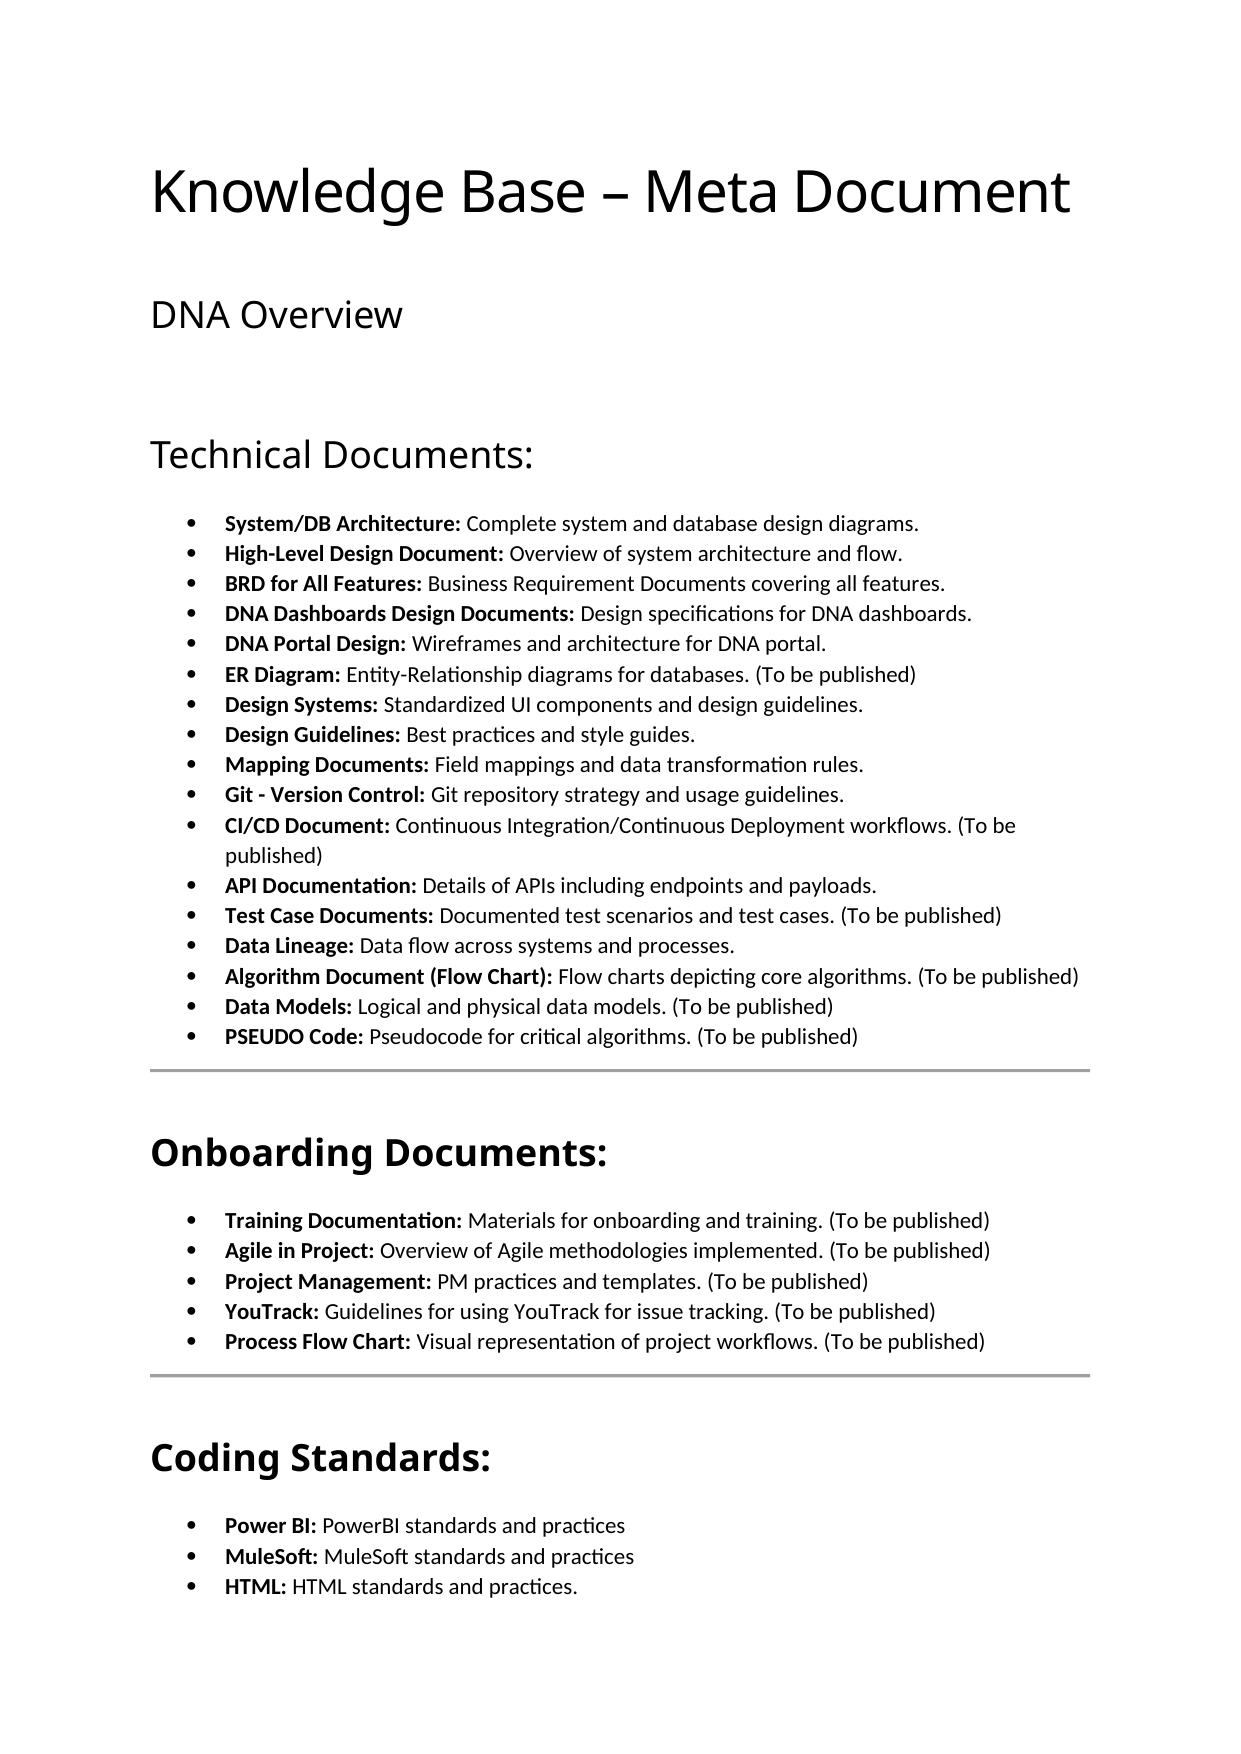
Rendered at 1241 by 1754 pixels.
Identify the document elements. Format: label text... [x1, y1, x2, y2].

list Training Documentation: Materials for onboarding and training. (To be published) [187, 1206, 1090, 1234]
list Test Case Documents: Documented test scenarios and test cases. (To be published) [187, 901, 1090, 929]
list System/DB Architecture: Complete system and database design diagrams. [187, 509, 1090, 537]
list CI/CD Document: Continuous Integration/Continuous Deployment workflows. (To be published) [187, 811, 1090, 869]
list API Documentation: Details of APIs including endpoints and payloads. [187, 871, 1090, 899]
list HTML: HTML standards and practices. [187, 1572, 1090, 1600]
title Knowledge Base – Meta Document [150, 150, 1090, 229]
subtitle DNA Overview [150, 289, 1090, 340]
list Power BI: PowerBI standards and practices [187, 1512, 1090, 1539]
list High-Level Design Document: Overview of system architecture and flow. [187, 539, 1090, 567]
list YouTrack: Guidelines for using YouTrack for issue tracking. (To be published) [187, 1297, 1090, 1325]
list PSEUDO Code: Pseudocode for critical algorithms. (To be published) [187, 1022, 1090, 1050]
list Project Management: PM practices and templates. (To be published) [187, 1267, 1090, 1295]
text Coding Standards: [150, 1431, 1090, 1482]
list Agile in Project: Overview of Agile methodologies implemented. (To be published) [187, 1237, 1090, 1265]
list DNA Portal Design: Wireframes and architecture for DNA portal. [187, 629, 1090, 657]
list Design Guidelines: Best practices and style guides. [187, 720, 1090, 748]
subtitle Onboarding Documents: [150, 1126, 1090, 1177]
list DNA Dashboards Design Documents: Design specifications for DNA dashboards. [187, 599, 1090, 627]
list ER Diagram: Entity-Relationship diagrams for databases. (To be published) [187, 660, 1090, 688]
list Data Lineage: Data flow across systems and processes. [187, 932, 1090, 959]
list Data Models: Logical and physical data models. (To be published) [187, 992, 1090, 1020]
list Process Flow Chart: Visual representation of project workflows. (To be published) [187, 1327, 1090, 1355]
subtitle Technical Documents: [150, 428, 1090, 479]
list MuleSoft: MuleSoft standards and practices [187, 1542, 1090, 1570]
list Design Systems: Standardized UI components and design guidelines. [187, 690, 1090, 718]
list Algorithm Document (Flow Chart): Flow charts depicting core algorithms. (To be published) [187, 962, 1090, 990]
list Git - Version Control: Git repository strategy and usage guidelines. [187, 781, 1090, 808]
list BRD for All Features: Business Requirement Documents covering all features. [187, 569, 1090, 597]
list Mapping Documents: Field mappings and data transformation rules. [187, 750, 1090, 778]
